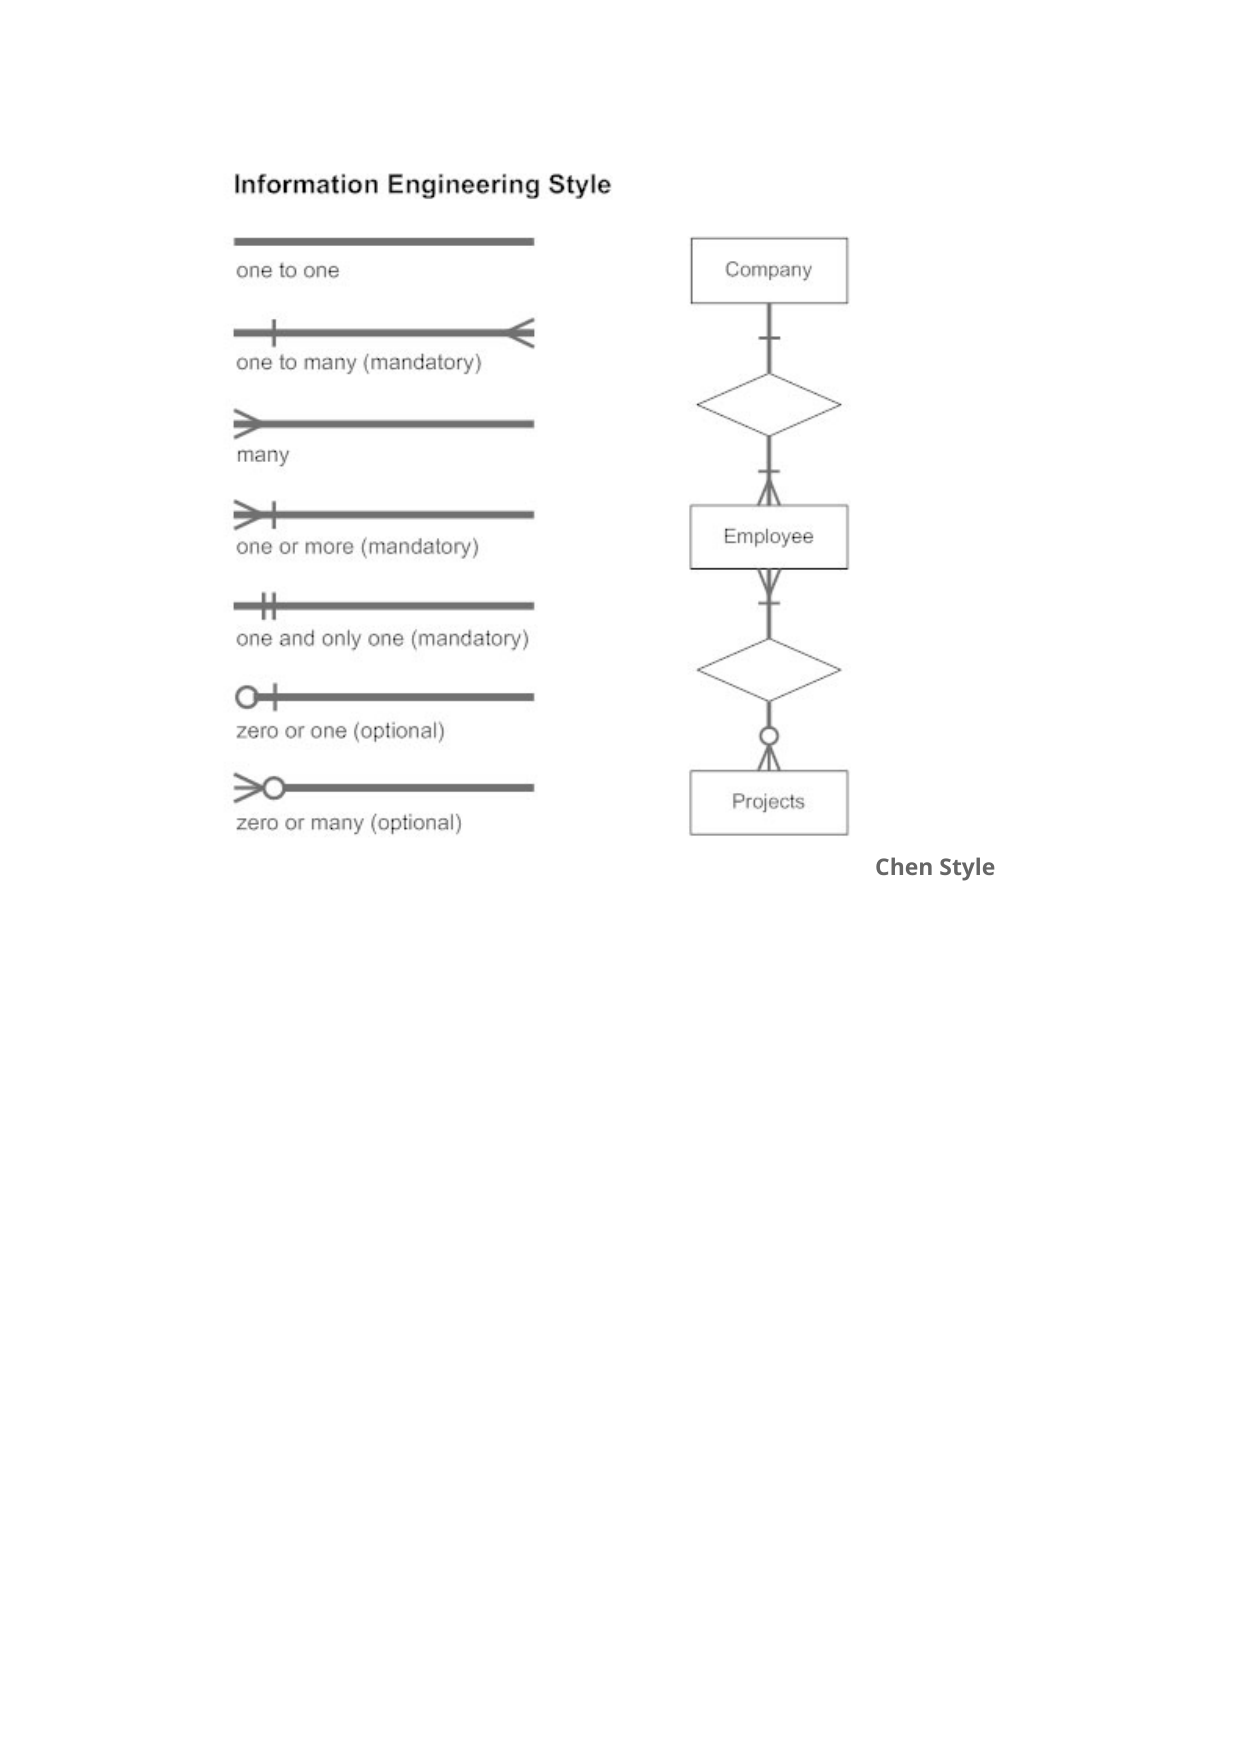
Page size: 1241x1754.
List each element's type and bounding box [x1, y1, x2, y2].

list [175, 150, 1090, 882]
picture [212, 150, 876, 875]
